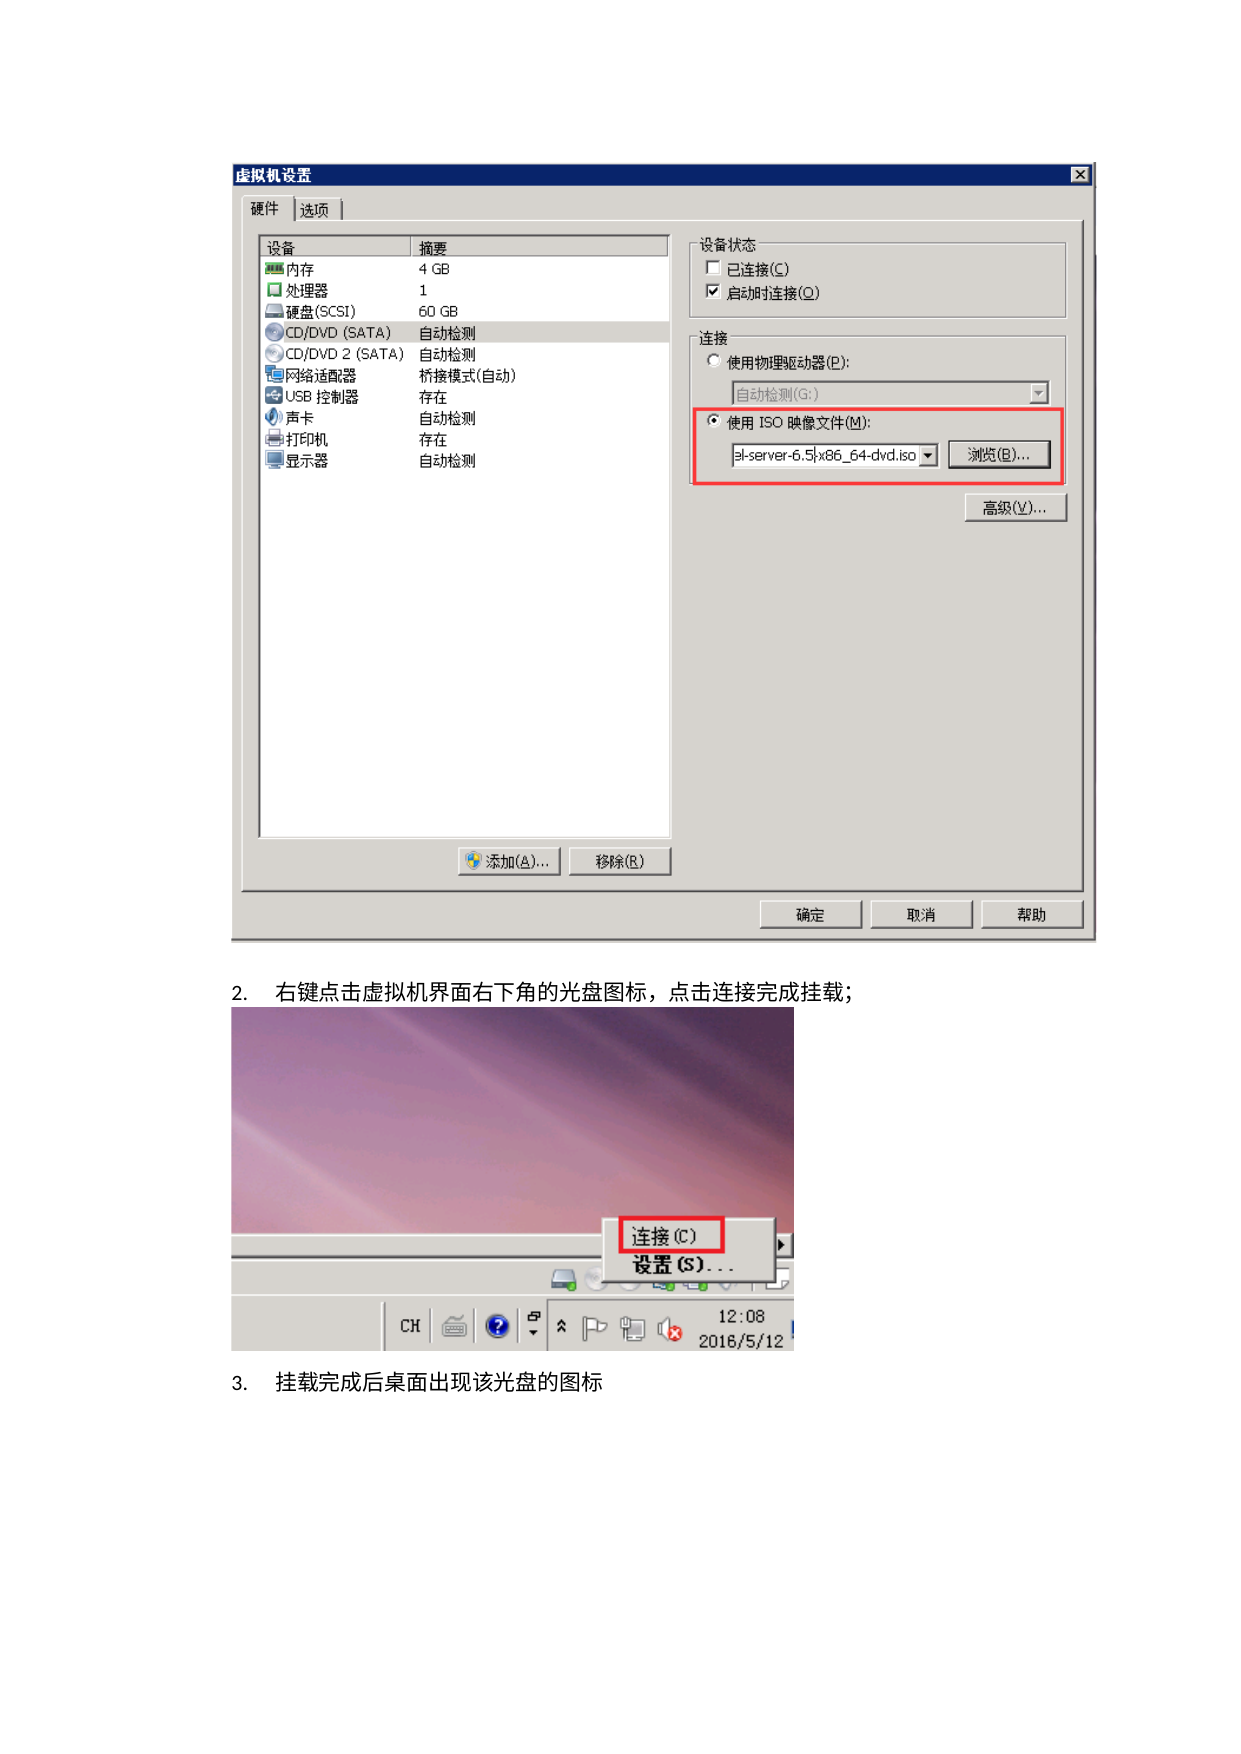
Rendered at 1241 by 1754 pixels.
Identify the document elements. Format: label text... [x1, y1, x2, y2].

list 挂载完成后桌面出现该光盘的图标 [231, 1364, 1053, 1397]
picture [231, 162, 1097, 943]
list 右键点击虚拟机界面右下角的光盘图标，点击连接完成挂载； [231, 974, 1053, 1007]
picture [231, 1007, 794, 1351]
